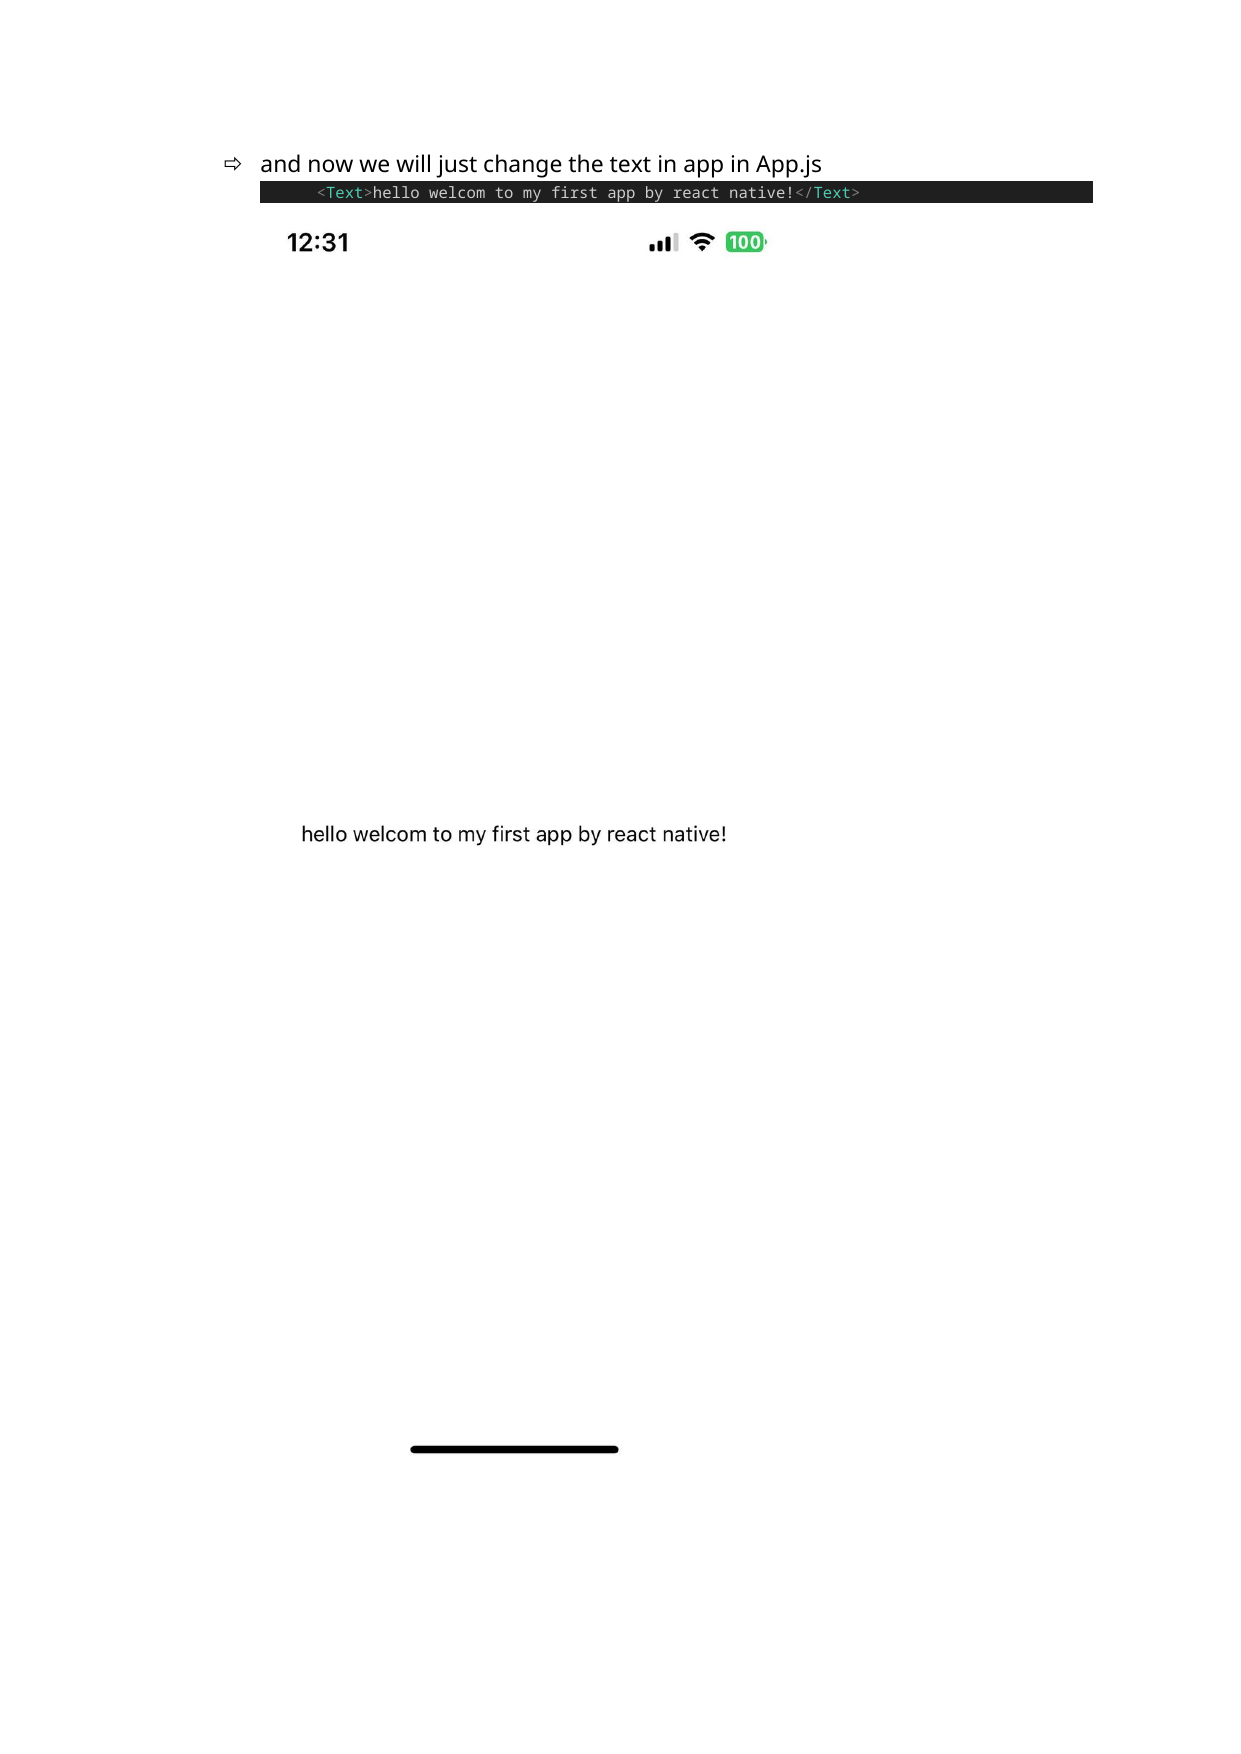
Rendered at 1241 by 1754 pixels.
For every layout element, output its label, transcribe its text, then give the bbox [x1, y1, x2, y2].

list and now we will just change the text in app in App.js [223, 148, 1093, 179]
picture [222, 203, 806, 1465]
list <Text>hello welcom to my first app by react native!</Text> [260, 181, 1093, 203]
